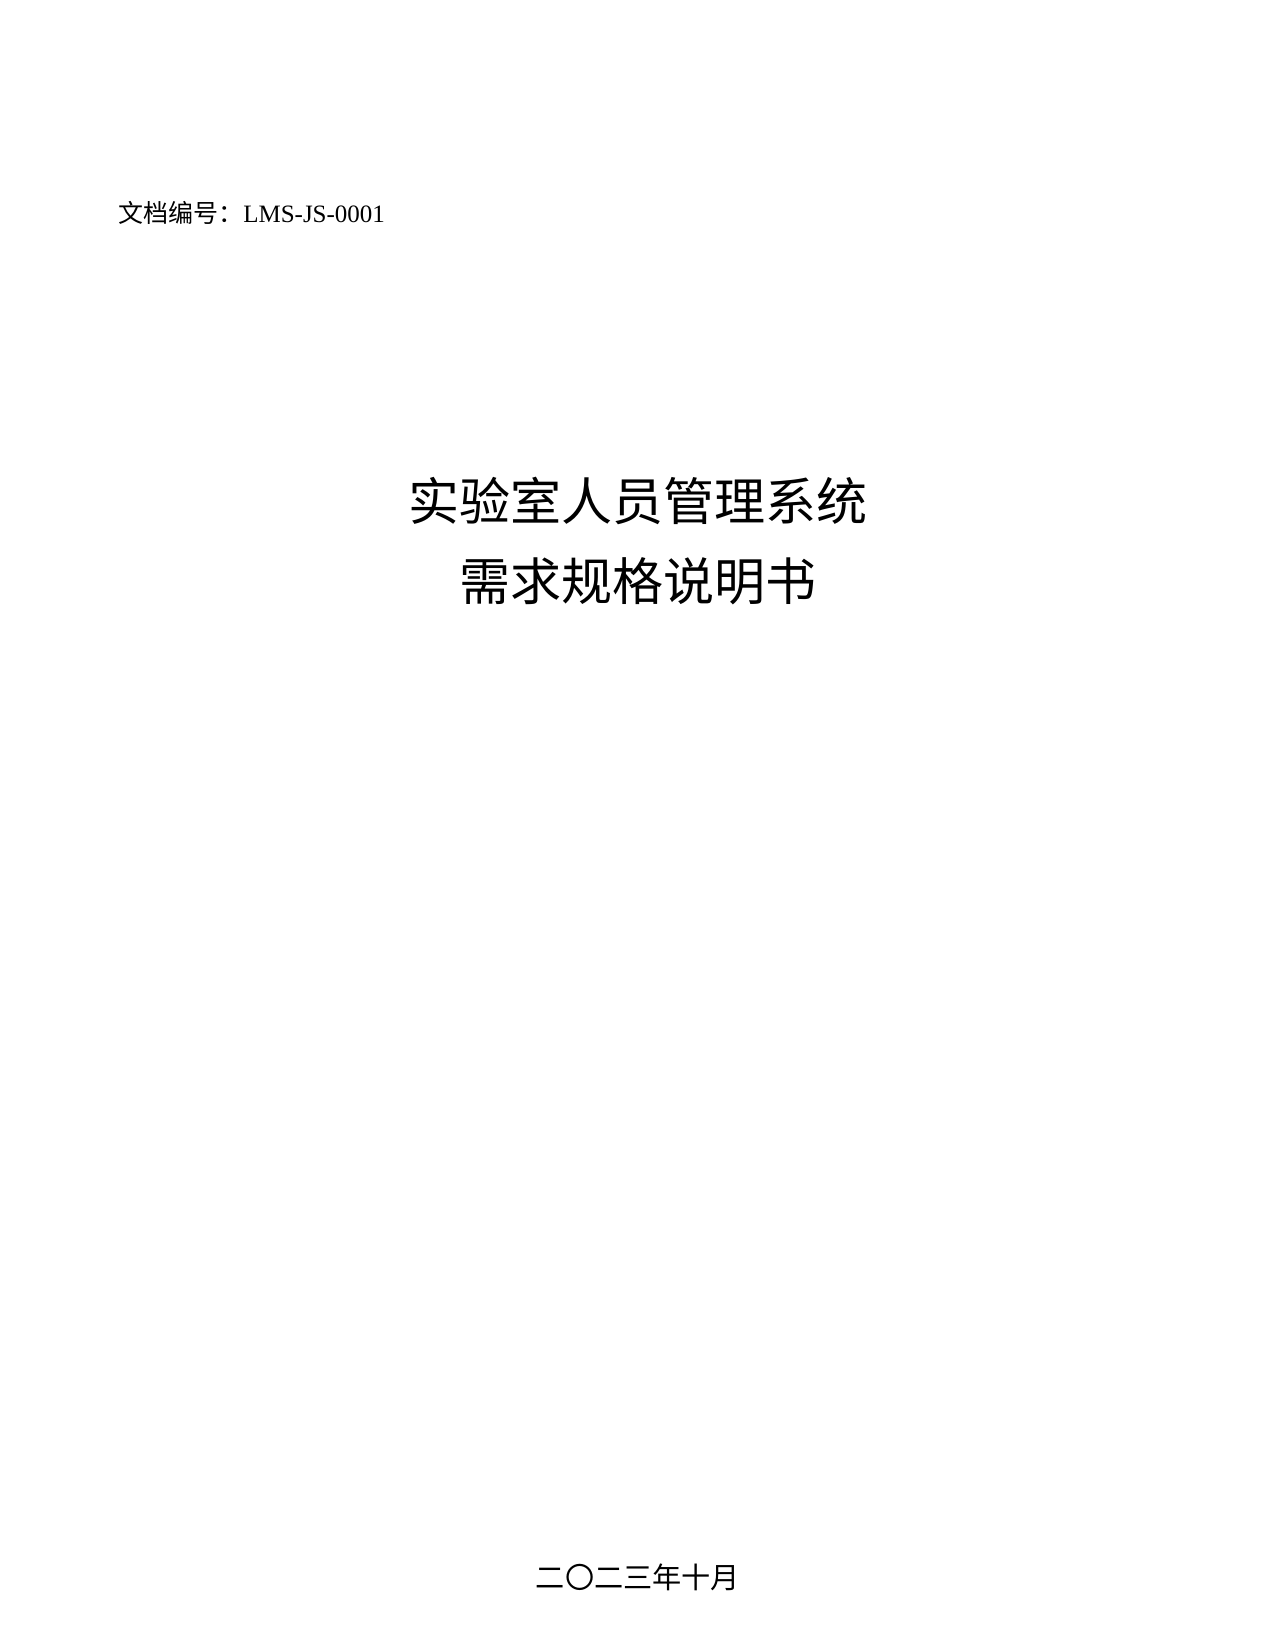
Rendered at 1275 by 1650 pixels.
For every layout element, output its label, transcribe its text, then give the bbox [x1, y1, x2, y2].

text 实验室人员管理系统需求规格说明书 [405, 461, 870, 615]
text 文档编号：LMS-JS-0001 [118, 194, 1273, 230]
text 二〇二三年十月 [405, 1557, 870, 1597]
